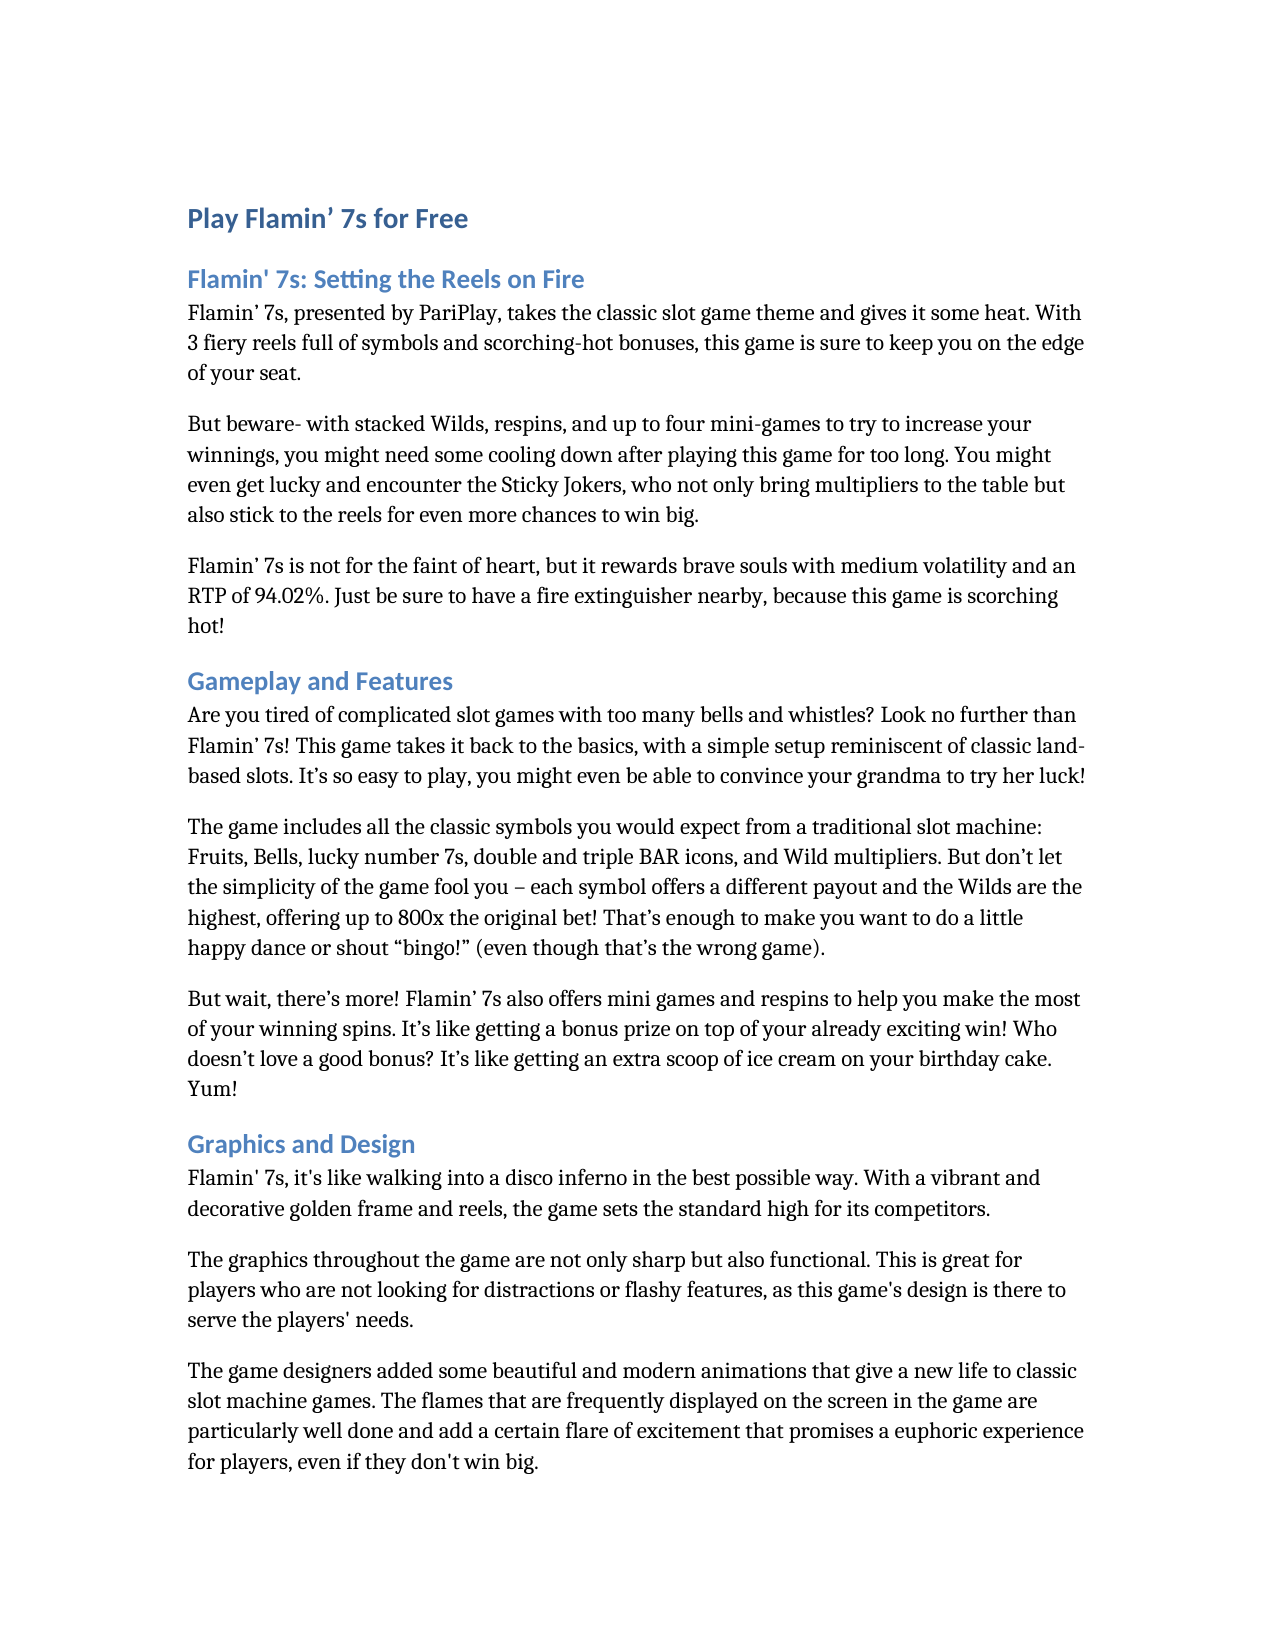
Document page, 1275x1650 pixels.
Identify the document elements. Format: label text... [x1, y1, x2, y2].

text The graphics throughout the game are not only sharp but also functional. This is great for players who are not looking for distractions or flashy features, as this game's design is there to serve the players' needs. [187, 1246, 1087, 1333]
text Flamin’ 7s, presented by PariPlay, takes the classic slot game theme and gives it some heat. With 3 fiery reels full of symbols and scorching-hot bonuses, this game is sure to keep you on the edge of your seat. [187, 300, 1087, 386]
subtitle Play Flamin’ 7s for Free [187, 200, 1087, 236]
subtitle Flamin' 7s: Setting the Reels on Fire [187, 262, 1087, 295]
text Flamin' 7s, it's like walking into a disco inferno in the best possible way. With a vibrant and decorative golden frame and reels, the game sets the standard high for its competitors. [187, 1165, 1087, 1222]
text The game includes all the classic symbols you would expect from a traditional slot machine: Fruits, Bells, lucky number 7s, double and triple BAR icons, and Wild multipliers. But don’t let the simplicity of the game fool you – each symbol offers a different payout and the Wilds are the highest, offering up to 800x the original bet! That’s enough to make you want to do a little happy dance or shout “bingo!” (even though that’s the wrong game). [187, 814, 1087, 961]
text But beware- with stacked Wilds, respins, and up to four mini-games to try to increase your winnings, you might need some cooling down after playing this game for too long. You might even get lucky and encounter the Sticky Jokers, who not only bring multipliers to the table but also stick to the reels for even more chances to win big. [187, 411, 1087, 528]
text Are you tired of complicated slot games with too many bells and whistles? Look no further than Flamin’ 7s! This game takes it back to the basics, with a simple setup reminiscent of classic land-based slots. It’s so easy to play, you might even be able to convince your grandma to try her luck! [187, 702, 1087, 789]
text Flamin’ 7s is not for the faint of heart, but it rewards brave souls with medium volatility and an RTP of 94.02%. Just be sure to have a fire extinguisher nearby, because this game is scorching hot! [187, 553, 1087, 639]
subtitle Gameplay and Features [187, 664, 1087, 697]
subtitle Graphics and Design [187, 1127, 1087, 1160]
text But wait, there’s more! Flamin’ 7s also offers mini games and respins to help you make the most of your winning spins. It’s like getting a bonus prize on top of your already exciting win! Who doesn’t love a good bonus? It’s like getting an extra scoop of ice cream on your birthday cake. Yum! [187, 986, 1087, 1102]
